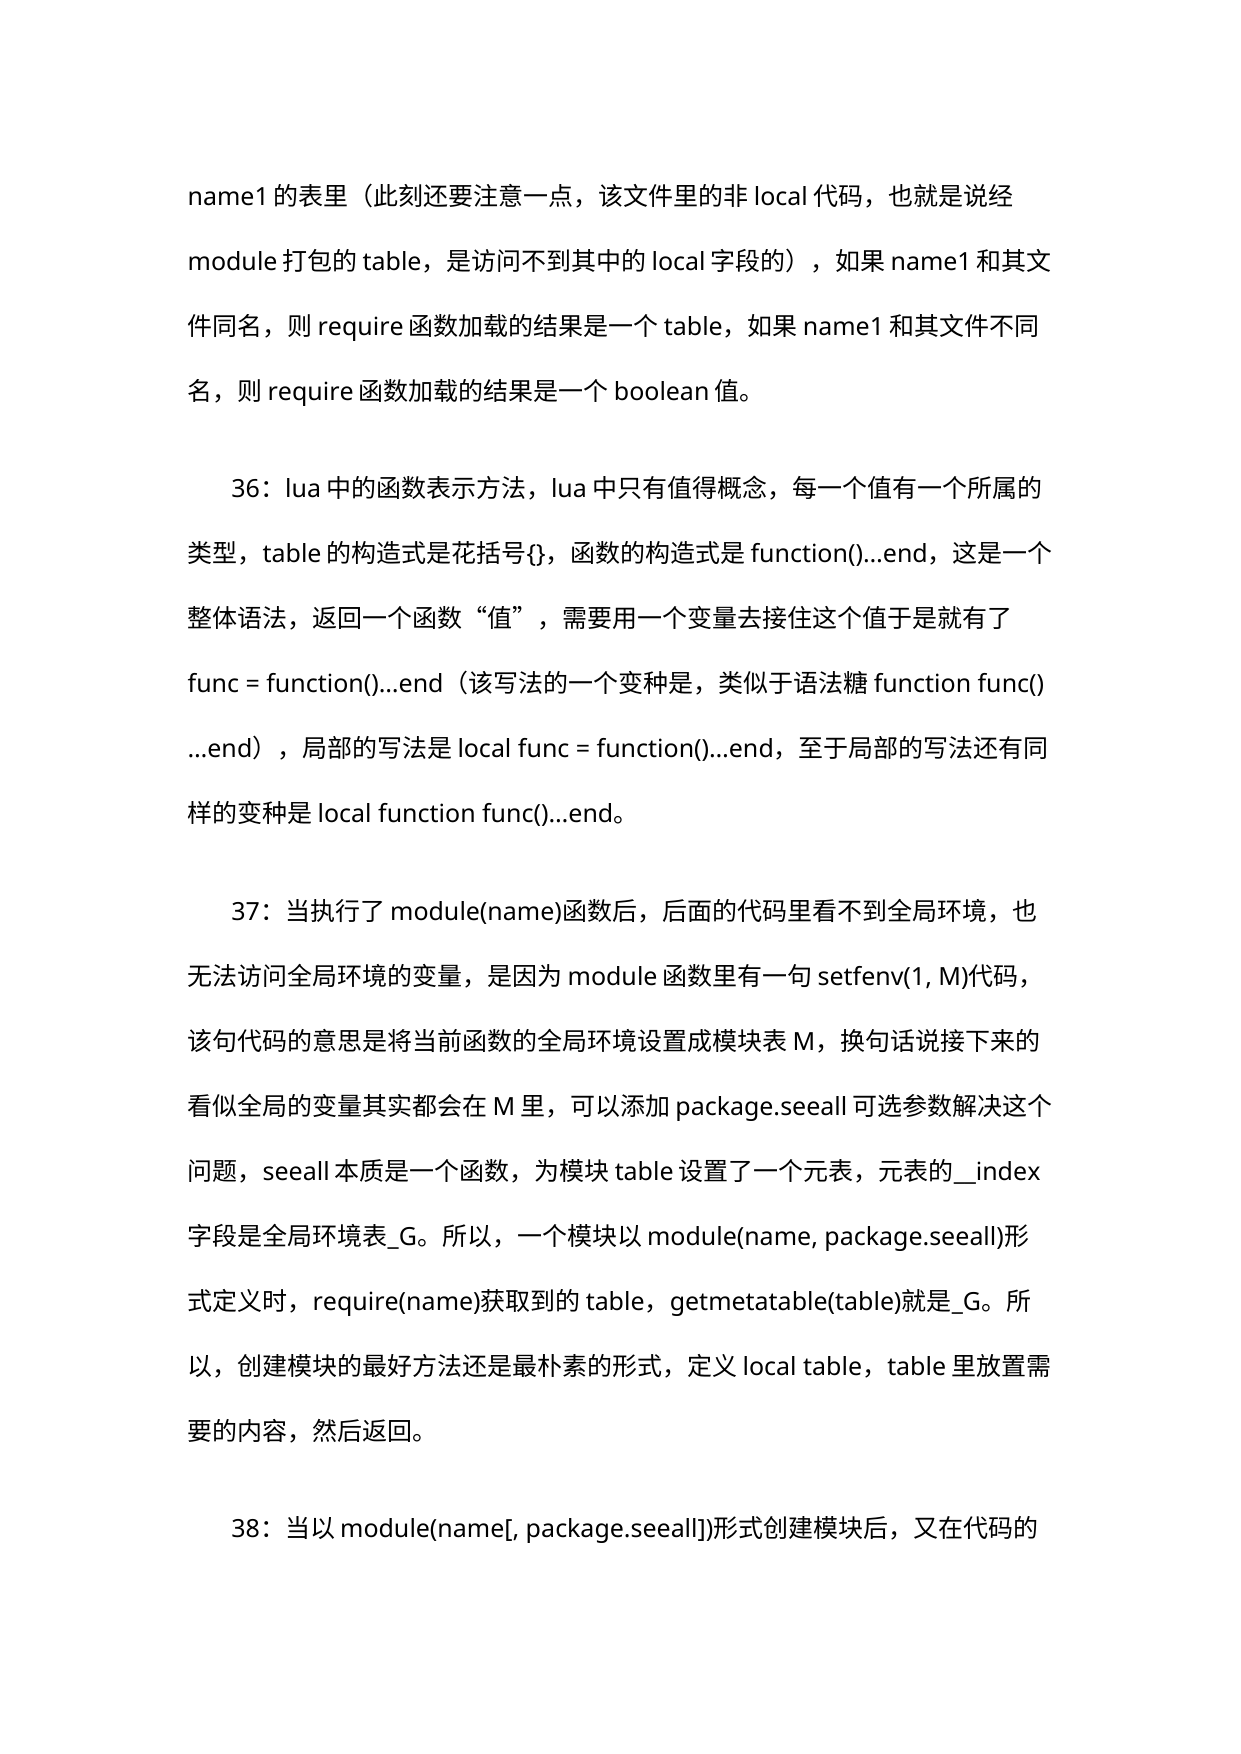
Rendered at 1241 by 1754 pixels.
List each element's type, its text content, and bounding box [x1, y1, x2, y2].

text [187, 162, 1053, 422]
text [187, 1494, 1053, 1559]
text 36：lua中的函数表示方法，lua中只有值得概念，每一个值有一个所属的类型，table的构造式是花括号{}，函数的构造式是function()…end，这是一个整体语法，返回一个函数“值”，需要用一个变量去接住这个值于是就有了func = function()…end（该写法的一个变种是，类似于语法糖function func()…end），局部的写法是local func = function()…end，至于局部的写法还有同样的变种是local function func()…end。 [187, 454, 1053, 844]
text 37：当执行了module(name)函数后，后面的代码里看不到全局环境，也无法访问全局环境的变量，是因为module函数里有一句setfenv(1, M)代码，该句代码的意思是将当前函数的全局环境设置成模块表M，换句话说接下来的看似全局的变量其实都会在M里，可以添加package.seeall可选参数解决这个问题，seeall本质是一个函数，为模块table设置了一个元表，元表的__index字段是全局环境表_G。所以，一个模块以module(name, package.seeall)形式定义时，require(name)获取到的table，getmetatable(table)就是_G。所以，创建模块的最好方法还是最朴素的形式，定义local table，table里放置需要的内容，然后返回。 [187, 877, 1053, 1462]
